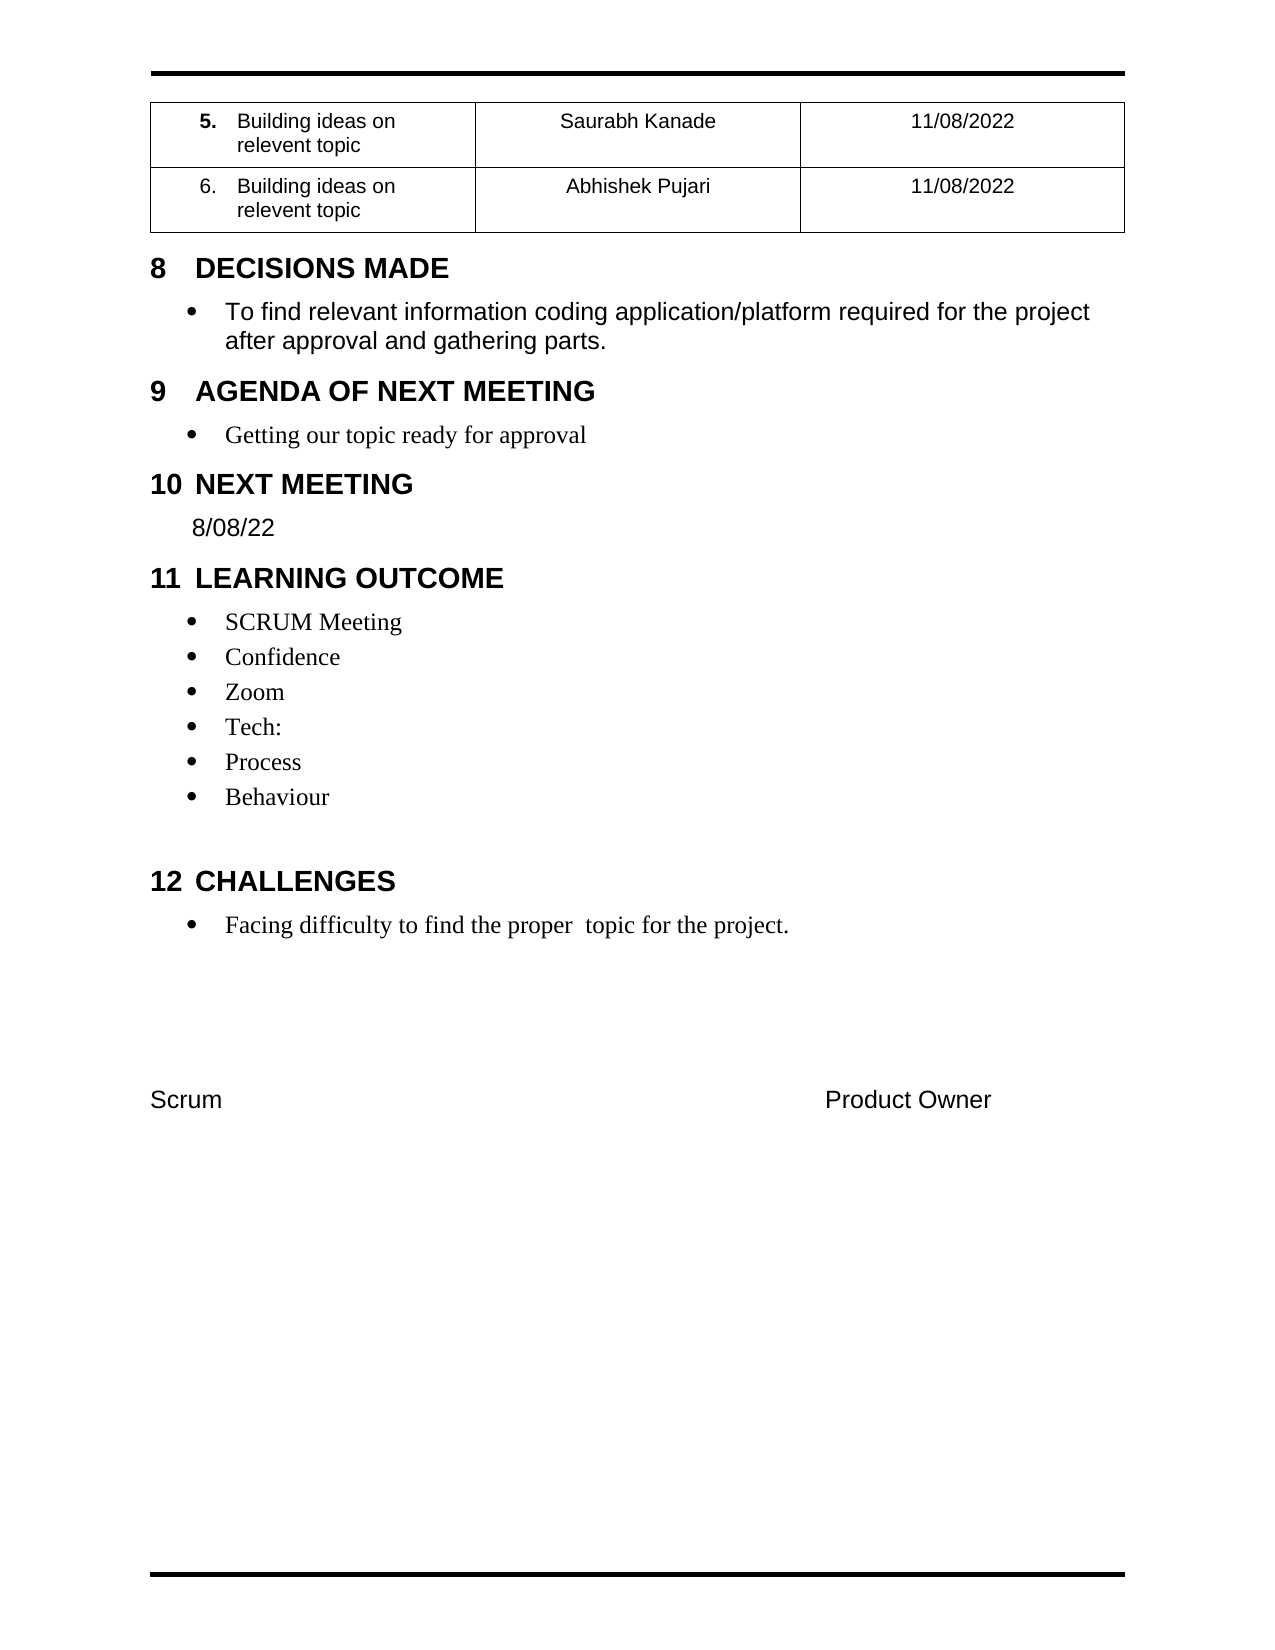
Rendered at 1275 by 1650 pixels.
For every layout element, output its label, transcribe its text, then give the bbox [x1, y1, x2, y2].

table_cell 11/08/2022 [801, 168, 1124, 232]
table_cell 11/08/2022 [801, 103, 1124, 167]
list Confidence [187, 642, 1125, 671]
list Tech: [187, 712, 1125, 741]
list Behaviour [187, 782, 1125, 811]
subtitle LEARNING OUTCOME [150, 561, 1125, 594]
list Process [187, 747, 1125, 776]
list Facing difficulty to find the proper topic for the project. [187, 910, 1125, 939]
table_cell Abhishek Pujari [476, 168, 800, 232]
text 8/08/22 [150, 513, 1125, 542]
subtitle Next Meeting [150, 467, 1125, 501]
list To find relevant information coding application/platform required for the project after approval and gathering parts. [187, 297, 1125, 355]
text Scrum Product Owner [150, 1085, 1125, 1114]
list Getting our topic ready for approval [187, 420, 1125, 448]
subtitle Decisions Made [150, 251, 1125, 285]
list SCRUM Meeting [187, 607, 1125, 636]
list Zoom [187, 677, 1125, 706]
table_cell Building ideas on relevent topic [151, 168, 475, 232]
table_cell Saurabh Kanade [476, 103, 800, 167]
subtitle AGENDA OF NEXT MEETING [150, 374, 1125, 407]
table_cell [151, 103, 475, 167]
subtitle CHALLENGES [150, 864, 1125, 898]
